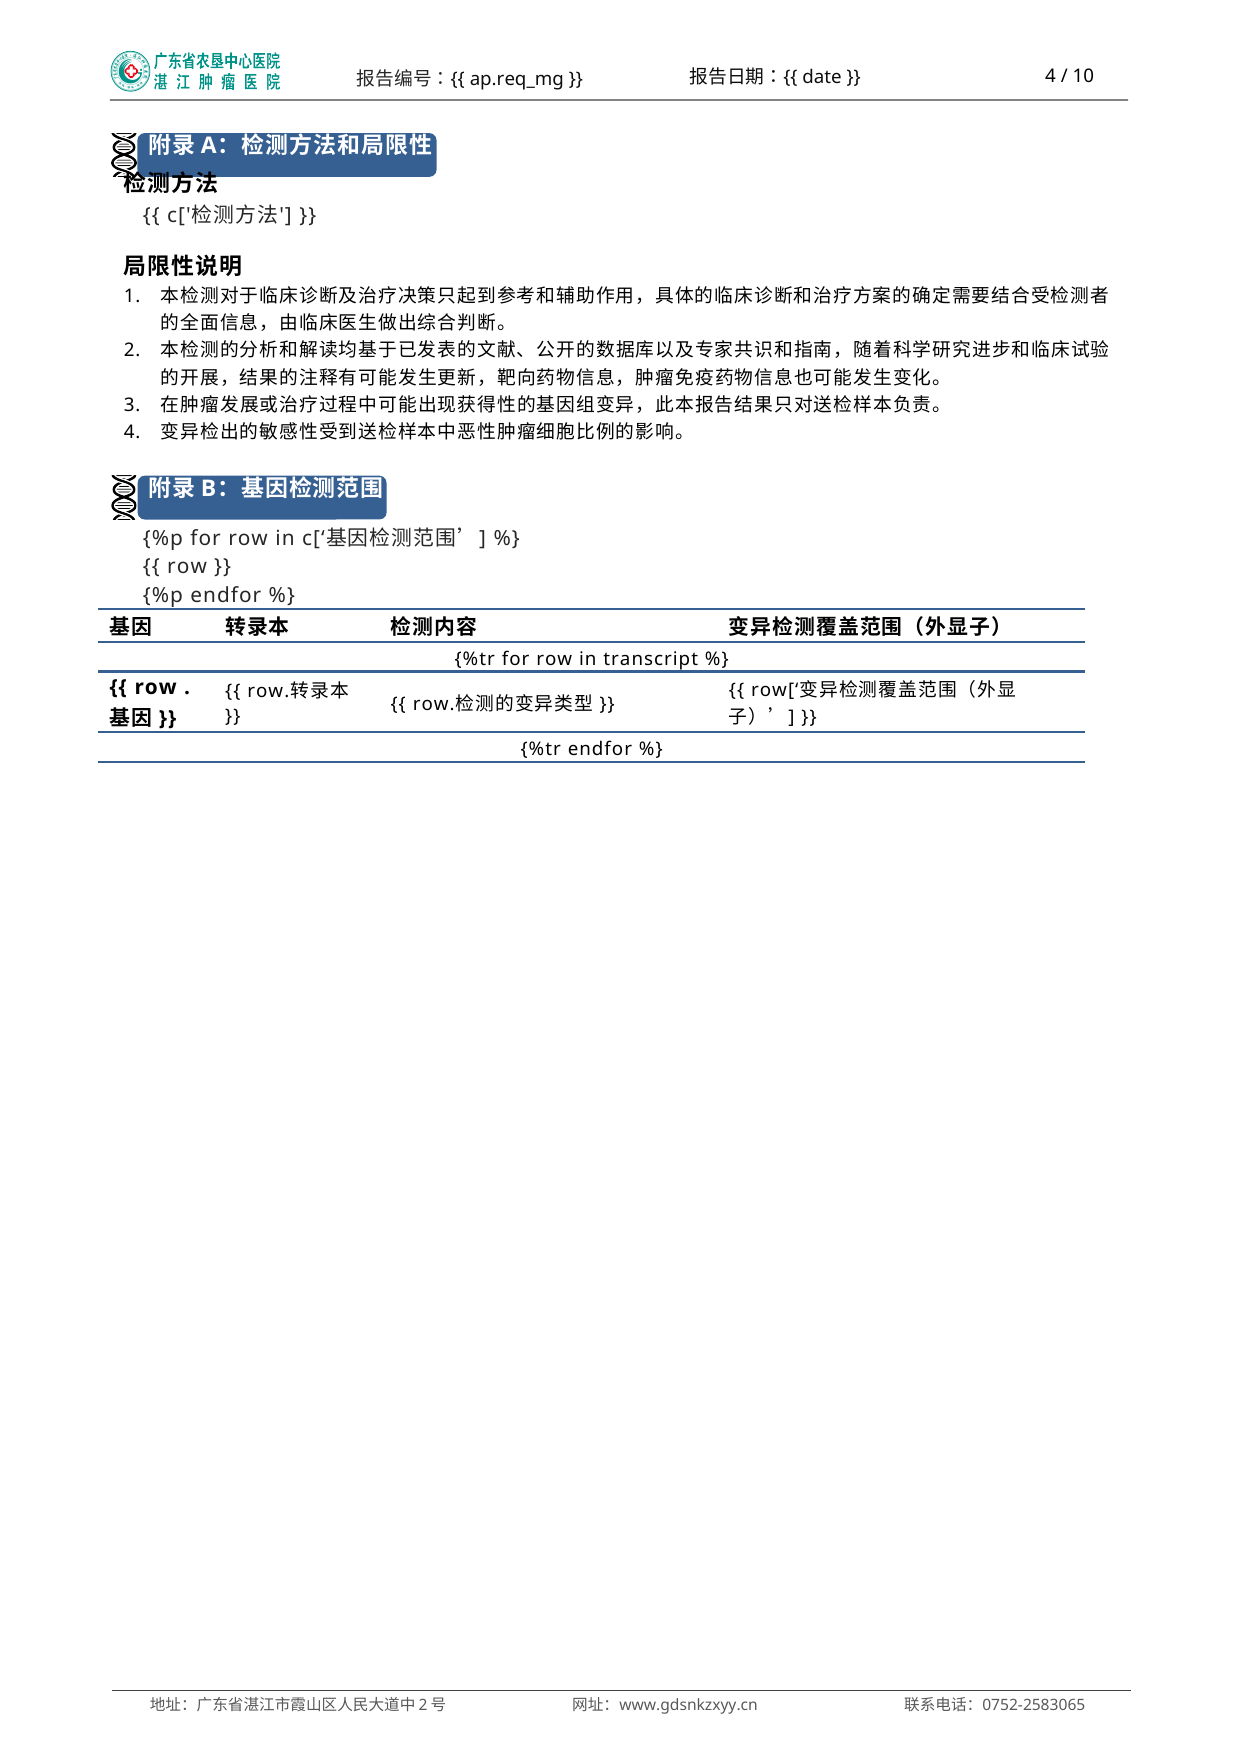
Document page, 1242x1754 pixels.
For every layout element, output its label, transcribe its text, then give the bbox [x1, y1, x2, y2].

picture [108, 49, 283, 93]
table_header 变异检测覆盖范围（外显子） [718, 610, 1085, 641]
table_header 检测内容 [379, 610, 717, 641]
list 在肿瘤发展或治疗过程中可能出现获得性的基因组变异，此本报告结果只对送检样本负责。 [123, 389, 1111, 417]
picture [111, 160, 137, 177]
table_cell {{ row.检测的变异类型 }} [379, 673, 717, 731]
text {{ row }} [123, 551, 1144, 580]
picture [111, 503, 137, 520]
table_cell {{ row.转录本 }} [214, 673, 379, 731]
text {%p endfor %} [123, 580, 1144, 608]
table_cell {%tr endfor %} [98, 733, 1085, 761]
subtitle 附录A：检测方法和局限性 [98, 127, 1144, 160]
list 本检测的分析和解读均基于已发表的文献、公开的数据库以及专家共识和指南，随着科学研究进步和临床试验的开展，结果的注释有可能发生更新，靶向药物信息，肿瘤免疫药物信息也可能发生变化。 [123, 335, 1111, 389]
list 变异检出的敏感性受到送检样本中恶性肿瘤细胞比例的影响。 [123, 417, 1111, 444]
list 本检测对于临床诊断及治疗决策只起到参考和辅助作用，具体的临床诊断和治疗方案的确定需要结合受检测者的全面信息，由临床医生做出综合判断。 [123, 281, 1111, 335]
text 检测方法 [123, 165, 1111, 198]
subtitle 附录B：基因检测范围 [98, 469, 1144, 503]
table_cell {%tr for row in transcript %} [98, 643, 1085, 670]
table_header 转录本 [214, 610, 379, 641]
table_cell {{ row[‘变异检测覆盖范围（外显子）’] }} [718, 673, 1085, 731]
table_header 基因 [98, 610, 214, 641]
text {%p for row in c[‘基因检测范围’] %} [123, 521, 1144, 551]
text 局限性说明 [123, 247, 1111, 281]
text {{ c['检测方法'] }} [123, 198, 1144, 229]
table_cell {{ row .基因 }} [98, 673, 214, 731]
